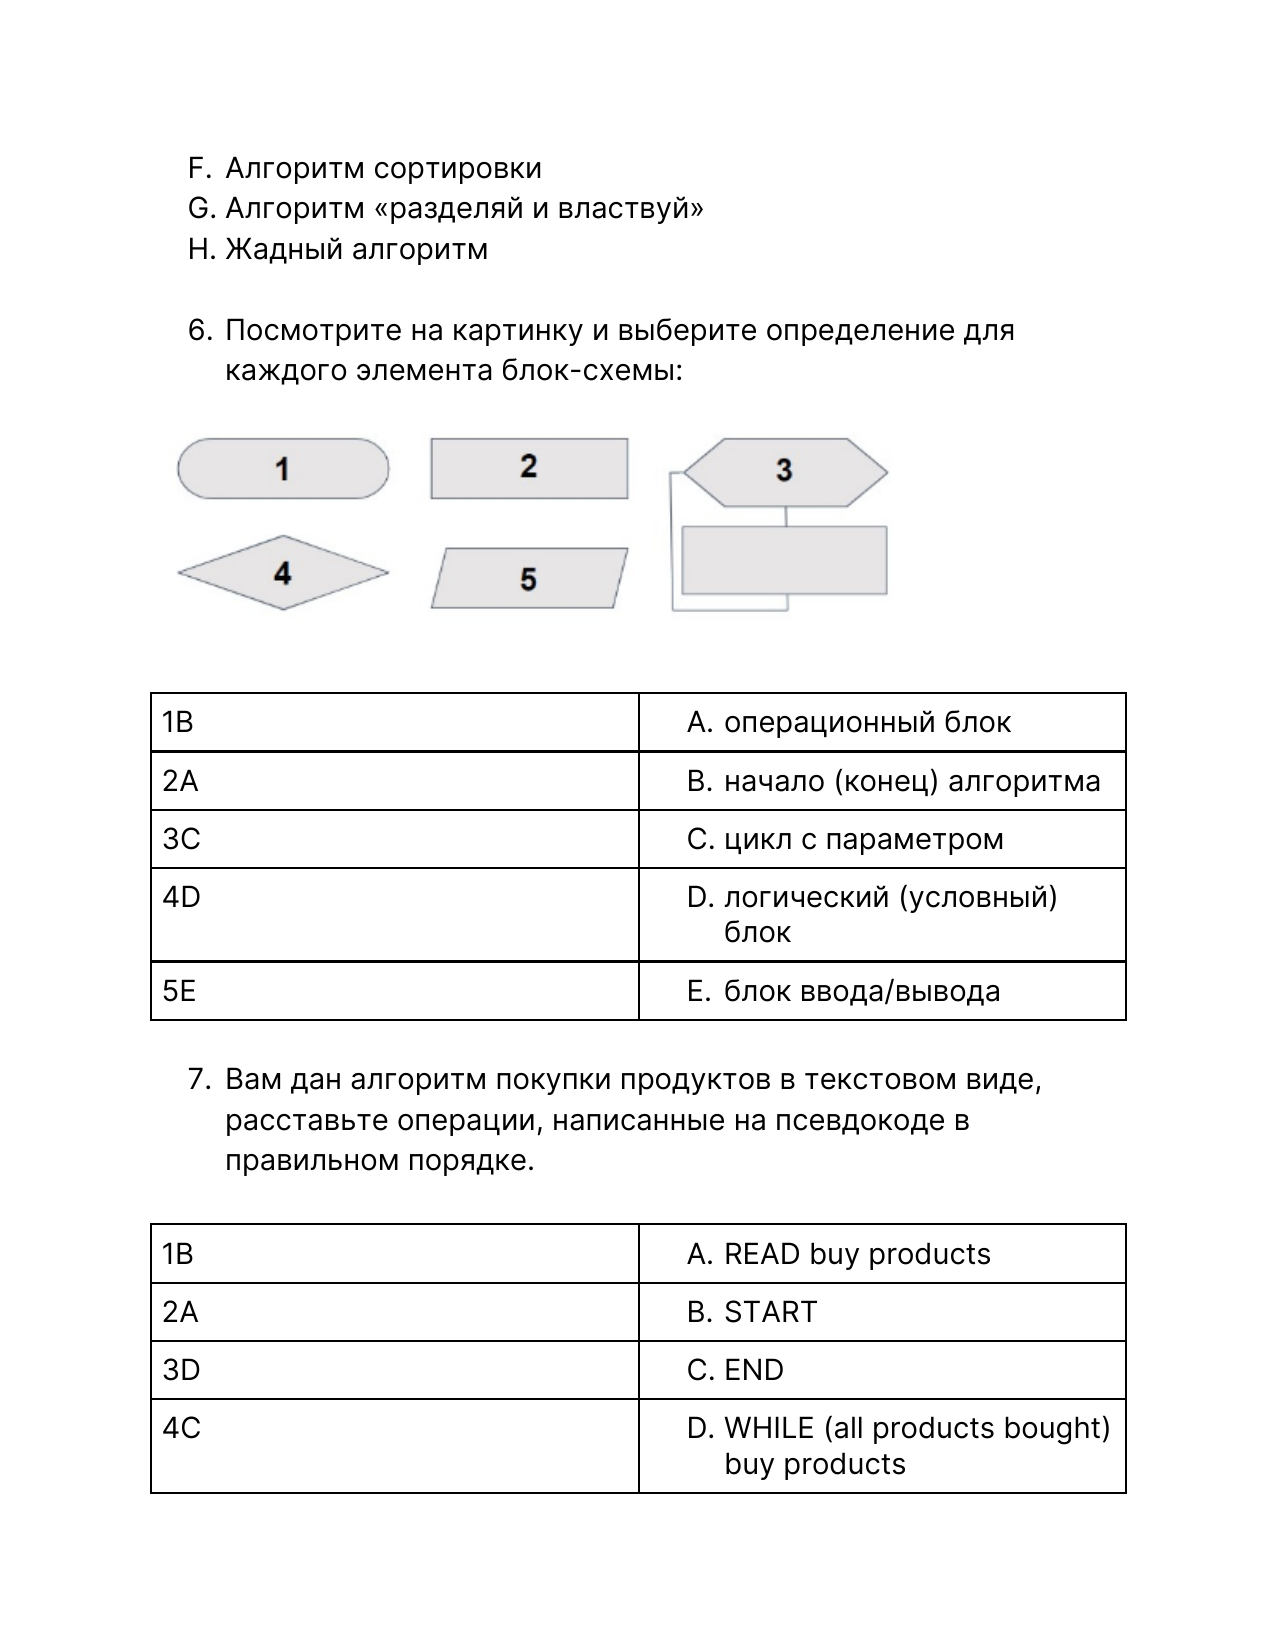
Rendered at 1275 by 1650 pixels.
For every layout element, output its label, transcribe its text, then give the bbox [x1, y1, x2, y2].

table_header 1B [152, 1225, 638, 1282]
list Алгоритм «разделяй и властвуй» [187, 191, 1125, 226]
table_cell WHILE (all products bought) buy products [640, 1400, 1125, 1492]
table_header 1B [152, 694, 638, 750]
table_cell начало (конец) алгоритма [640, 753, 1125, 809]
table_cell 4D [152, 869, 638, 960]
table_cell 4C [152, 1400, 638, 1492]
table_cell 5E [152, 963, 638, 1019]
table_cell 3C [152, 811, 638, 867]
table_header операционный блок [640, 694, 1125, 750]
table_cell блок ввода/вывода [640, 963, 1125, 1019]
list Посмотрите на картинку и выберите определение для каждого элемента блок-схемы: [187, 312, 1125, 388]
table_cell 2A [152, 1284, 638, 1340]
table_cell цикл с параметром [640, 811, 1125, 867]
table_cell 2A [152, 753, 638, 809]
list Вам дан алгоритм покупки продуктов в текстовом виде, расставьте операции, написанные на псевдокоде в правильном порядке. [187, 1061, 1125, 1178]
list Жадный алгоритм [187, 231, 1125, 266]
table_header READ buy products [640, 1225, 1125, 1282]
table_cell логический (условный) блок [640, 869, 1125, 960]
list Алгоритм сортировки [187, 150, 1125, 185]
table_cell END [640, 1342, 1125, 1398]
table_cell 3D [152, 1342, 638, 1398]
picture [150, 393, 927, 648]
table_cell START [640, 1284, 1125, 1340]
